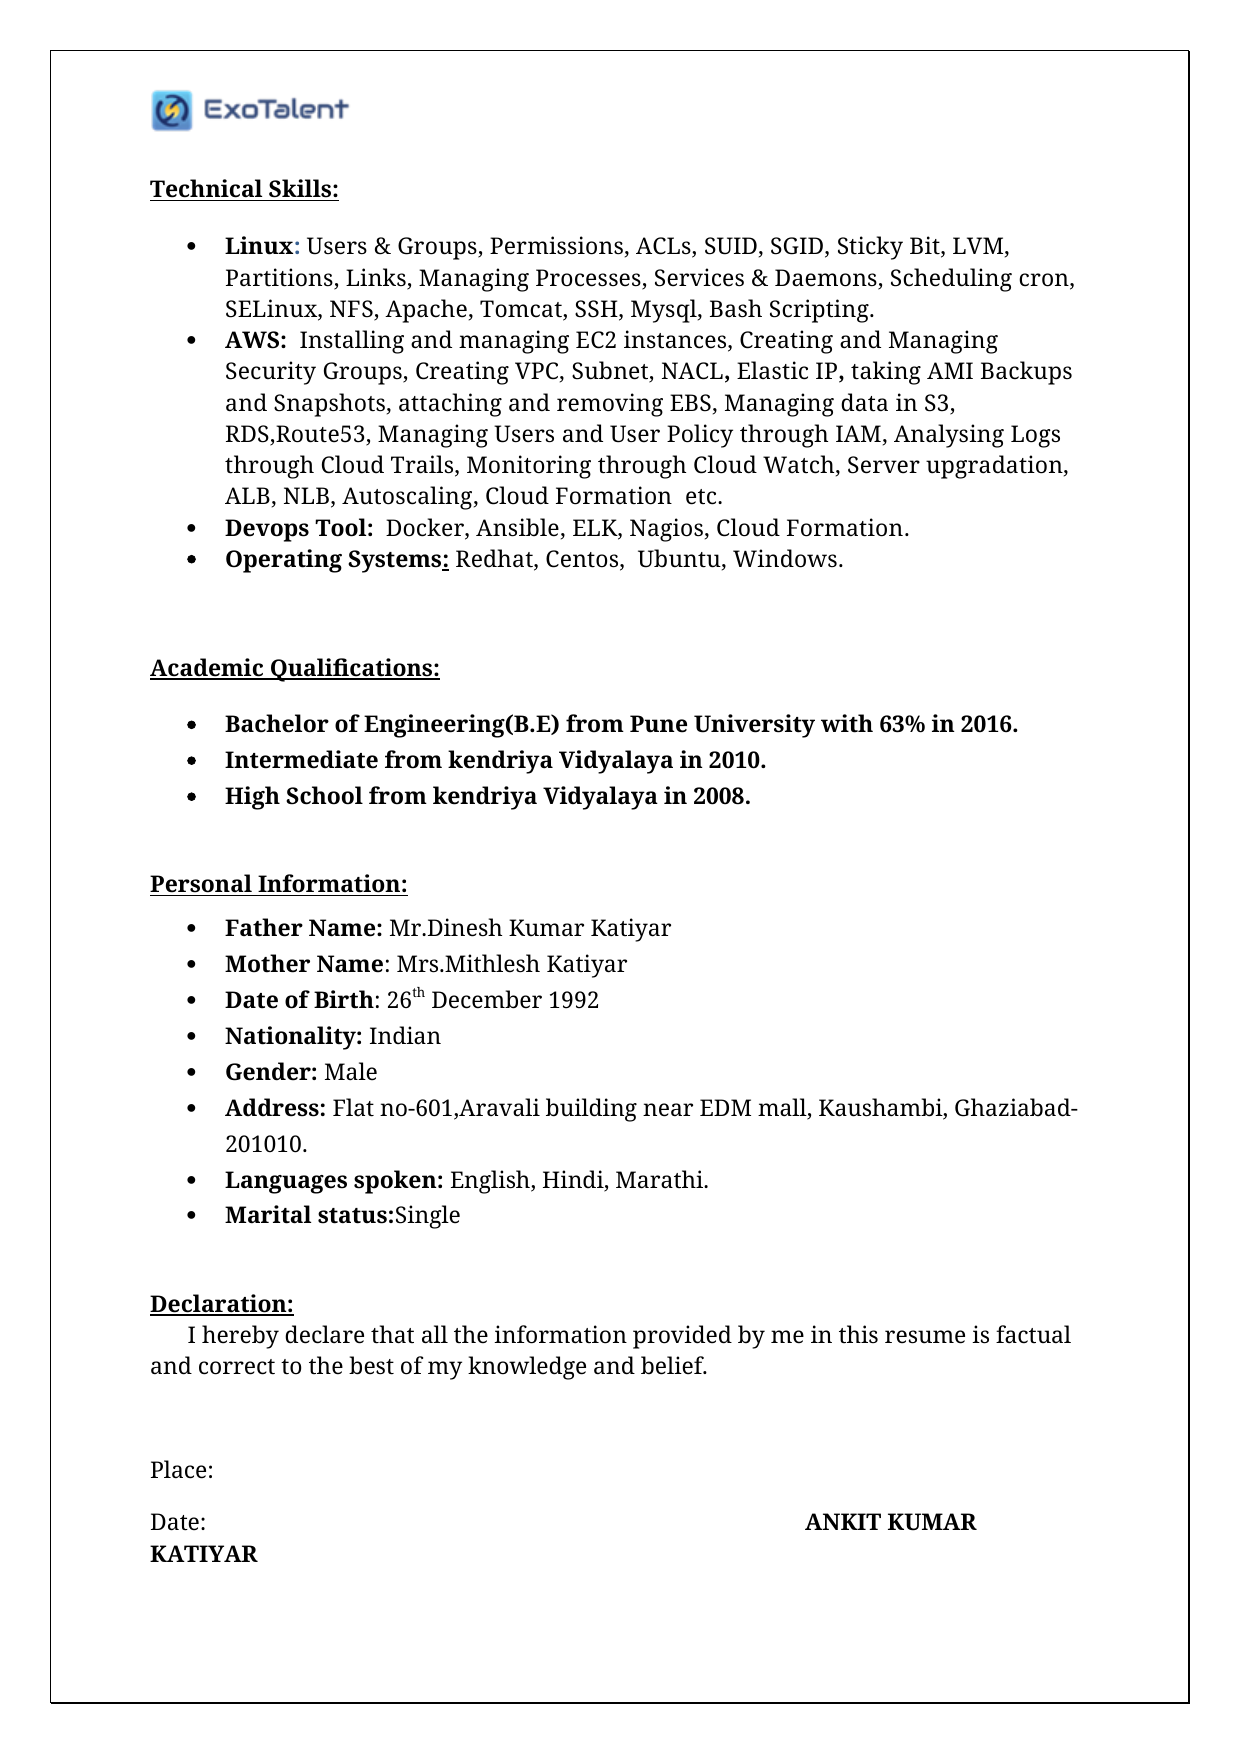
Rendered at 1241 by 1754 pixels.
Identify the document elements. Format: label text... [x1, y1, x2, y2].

list Date of Birth: 26th December 1992 [187, 984, 1089, 1015]
list High School from kendriya Vidyalaya in 2008. [187, 780, 1089, 811]
text I hereby declare that all the information provided by me in this resume is factual and correct to the best of my knowledge and belief. [150, 1319, 1089, 1381]
list Address: Flat no-601,Aravali building near EDM mall, Kaushambi, Ghaziabad-201010. [187, 1092, 1089, 1159]
list Gender: Male [187, 1056, 1089, 1087]
text Declaration: [150, 1287, 1089, 1319]
text Date: ANKIT KUMAR KATIYAR [150, 1506, 1089, 1569]
picture [150, 73, 352, 149]
text Technical Skills: [150, 173, 1089, 205]
list AWS: Installing and managing EC2 instances, Creating and Managing Security Groups, Creating VPC, Subnet, NACL, Elastic IP, taking AMI Backups and Snapshots, attaching and removing EBS, Managing data in S3, RDS,Route53, Managing Users and User Policy through IAM, Analysing Logs through Cloud Trails, Monitoring through Cloud Watch, Server upgradation, ALB, NLB, Autoscaling, Cloud Formation etc. [187, 324, 1089, 511]
list Languages spoken: English, Hindi, Marathi. [187, 1163, 1089, 1195]
list Devops Tool: Docker, Ansible, ELK, Nagios, Cloud Formation. [187, 511, 1089, 543]
list Operating Systems: Redhat, Centos, Ubuntu, Windows. [187, 543, 1089, 574]
list Mother Name: Mrs.Mithlesh Katiyar [187, 948, 1089, 979]
list Bachelor of Engineering(B.E) from Pune University with 63% in 2016. [187, 708, 1089, 739]
list Marital status:Single [187, 1199, 1089, 1231]
text Place: [150, 1454, 1089, 1485]
text Academic Qualifications: [150, 652, 1089, 683]
list Intermediate from kendriya Vidyalaya in 2010. [187, 744, 1089, 776]
list Linux: Users & Groups, Permissions, ACLs, SUID, SGID, Sticky Bit, LVM, Partitions, Links, Managing Processes, Services & Daemons, Scheduling cron, SELinux, NFS, Apache, Tomcat, SSH, Mysql, Bash Scripting. [187, 230, 1089, 324]
subtitle Personal Information: [150, 868, 1089, 899]
list Father Name: Mr.Dinesh Kumar Katiyar [187, 912, 1089, 943]
list Nationality: Indian [187, 1020, 1089, 1051]
